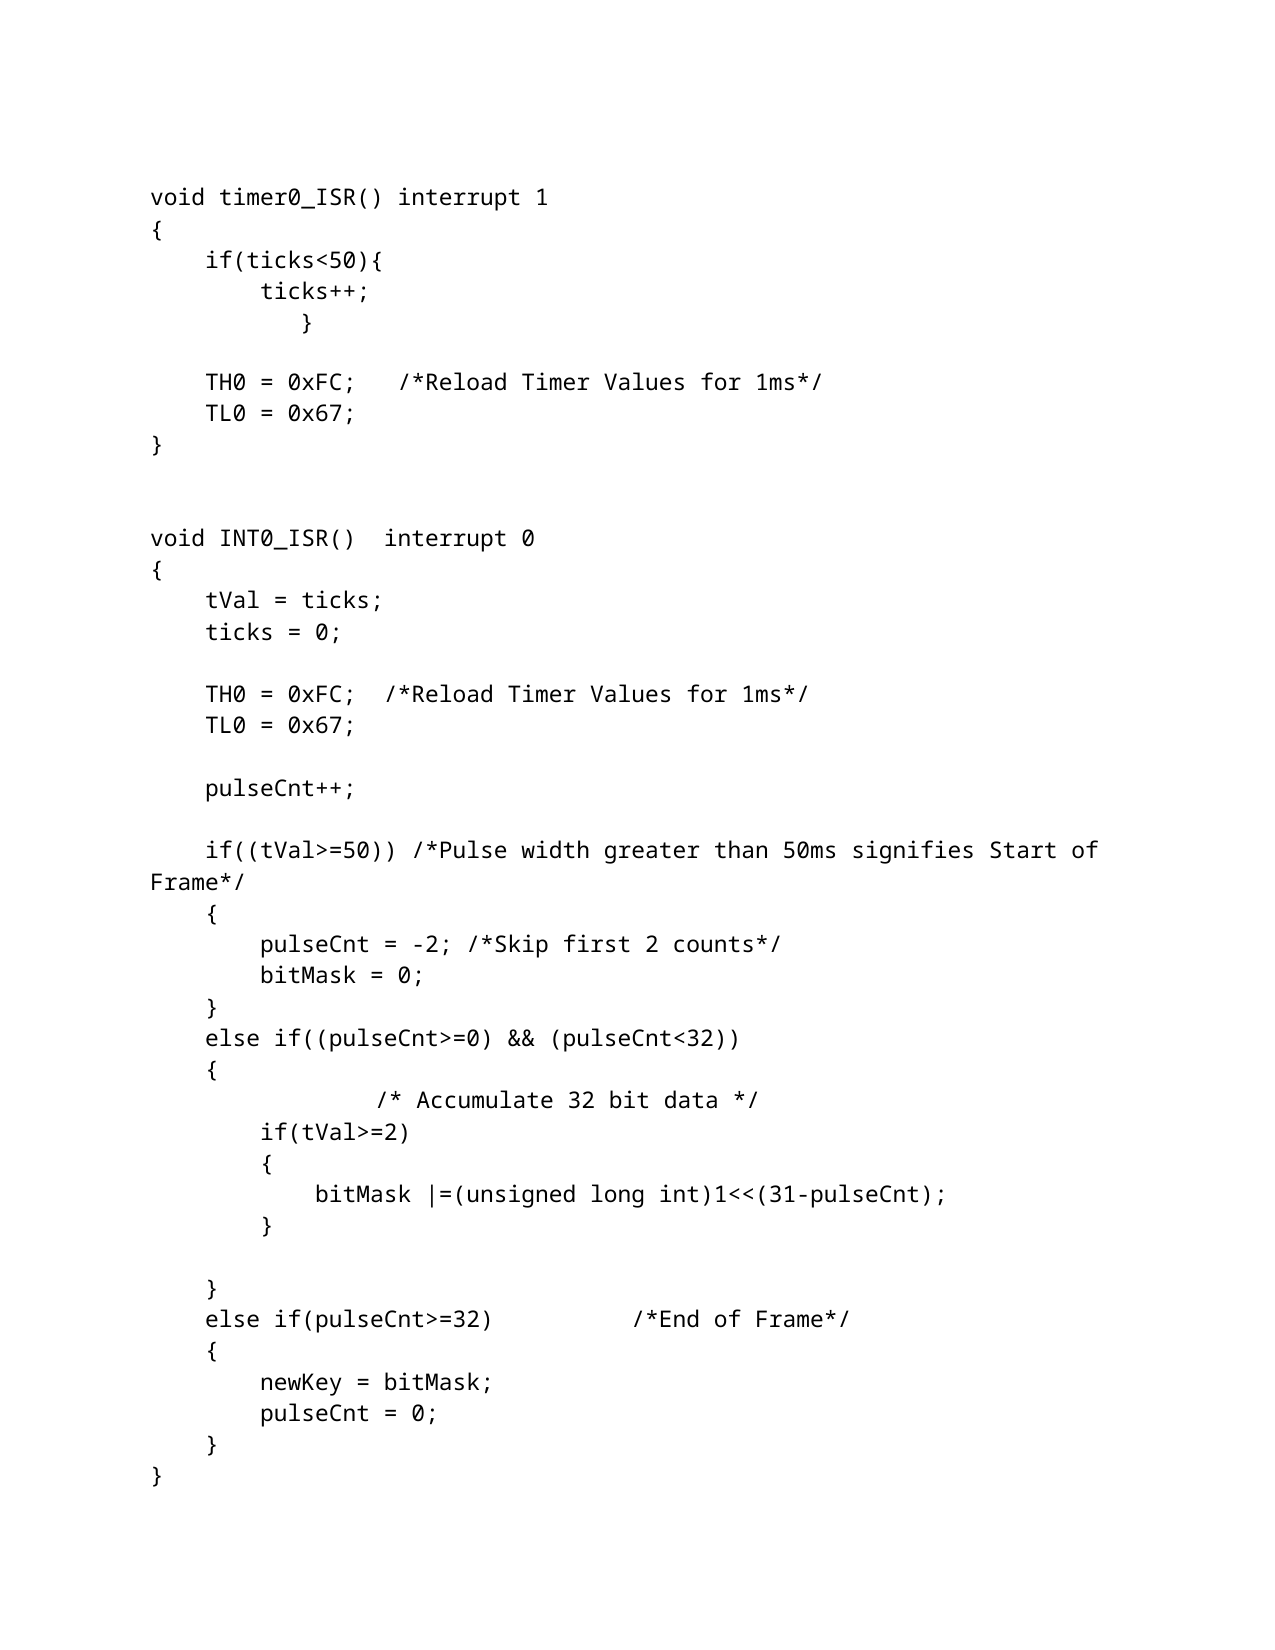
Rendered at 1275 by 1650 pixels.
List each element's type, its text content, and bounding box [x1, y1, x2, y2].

text TH0 = 0xFC; /*Reload Timer Values for 1ms*/ [150, 678, 1125, 709]
text void timer0_ISR() interrupt 1 [150, 181, 1125, 212]
text if((tVal>=50)) /*Pulse width greater than 50ms signifies Start of Frame*/ [150, 834, 1125, 897]
text TL0 = 0x67; [150, 397, 1125, 428]
text else if((pulseCnt>=0) && (pulseCnt<32)) [150, 1022, 1125, 1053]
text /* Accumulate 32 bit data */ [150, 1084, 1125, 1116]
text } [150, 1459, 1125, 1491]
text } [150, 1209, 1125, 1241]
text { [150, 1334, 1125, 1366]
text else if(pulseCnt>=32) /*End of Frame*/ [150, 1303, 1125, 1334]
text } [150, 991, 1125, 1022]
text void INT0_ISR() interrupt 0 [150, 522, 1125, 553]
text { [150, 1147, 1125, 1178]
text pulseCnt = -2; /*Skip first 2 counts*/ [150, 928, 1125, 959]
text { [150, 897, 1125, 928]
text TL0 = 0x67; [150, 709, 1125, 741]
text bitMask |=(unsigned long int)1<<(31-pulseCnt); [150, 1178, 1125, 1209]
text ticks = 0; [150, 616, 1125, 647]
text if(ticks<50){ [150, 244, 1125, 275]
text pulseCnt = 0; [150, 1397, 1125, 1428]
text pulseCnt++; [150, 772, 1125, 803]
text ticks++; [150, 275, 1125, 306]
text TH0 = 0xFC; /*Reload Timer Values for 1ms*/ [150, 366, 1125, 397]
text { [150, 1053, 1125, 1084]
text tVal = ticks; [150, 584, 1125, 616]
text } [150, 1272, 1125, 1303]
text bitMask = 0; [150, 959, 1125, 991]
text } [150, 306, 1125, 337]
text { [150, 553, 1125, 584]
text newKey = bitMask; [150, 1366, 1125, 1397]
text } [150, 428, 1125, 459]
text } [150, 1428, 1125, 1459]
text { [150, 212, 1125, 244]
text if(tVal>=2) [150, 1116, 1125, 1147]
